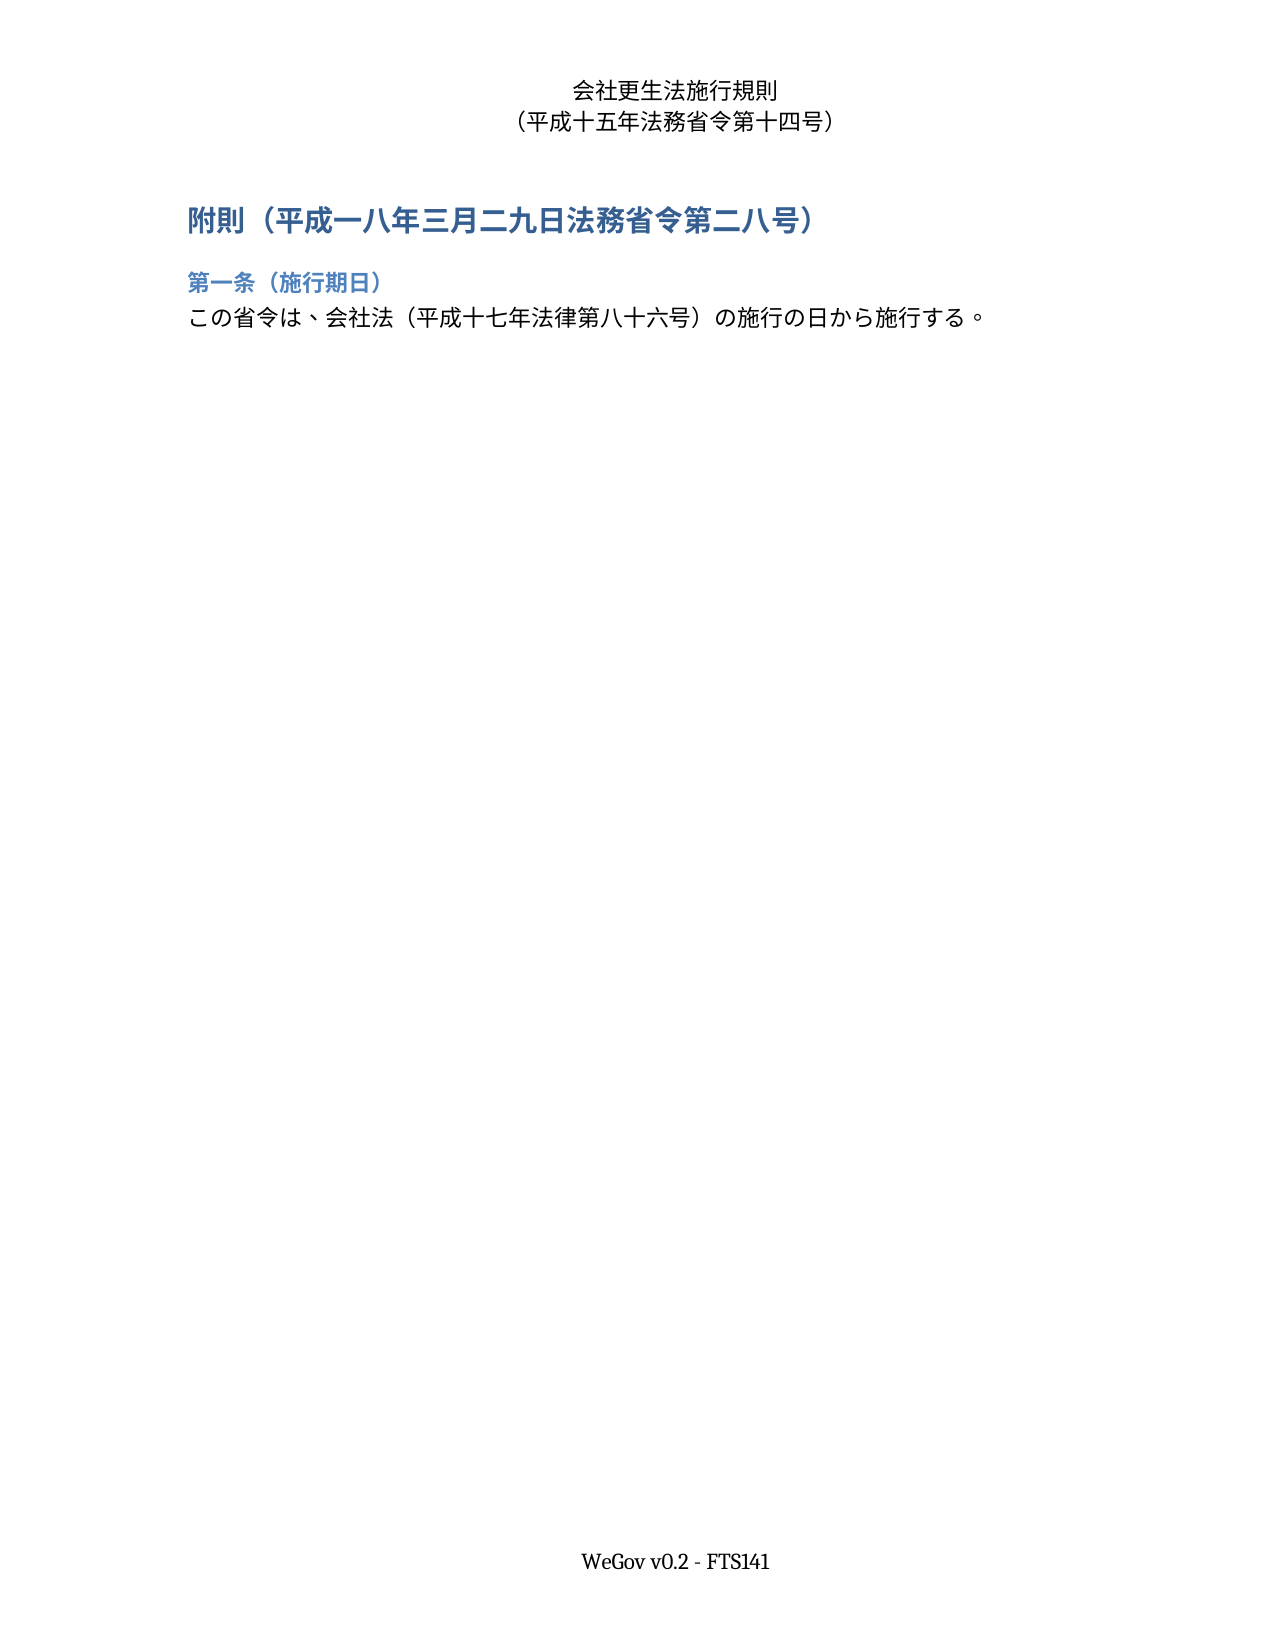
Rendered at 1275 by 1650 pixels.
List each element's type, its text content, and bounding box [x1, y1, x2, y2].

subtitle 附則（平成一八年三月二九日法務省令第二八号） [187, 200, 1087, 240]
text この省令は、会社法（平成十七年法律第八十六号）の施行の日から施行する。 [187, 302, 1087, 334]
subtitle 第一条（施行期日） [187, 266, 1087, 298]
